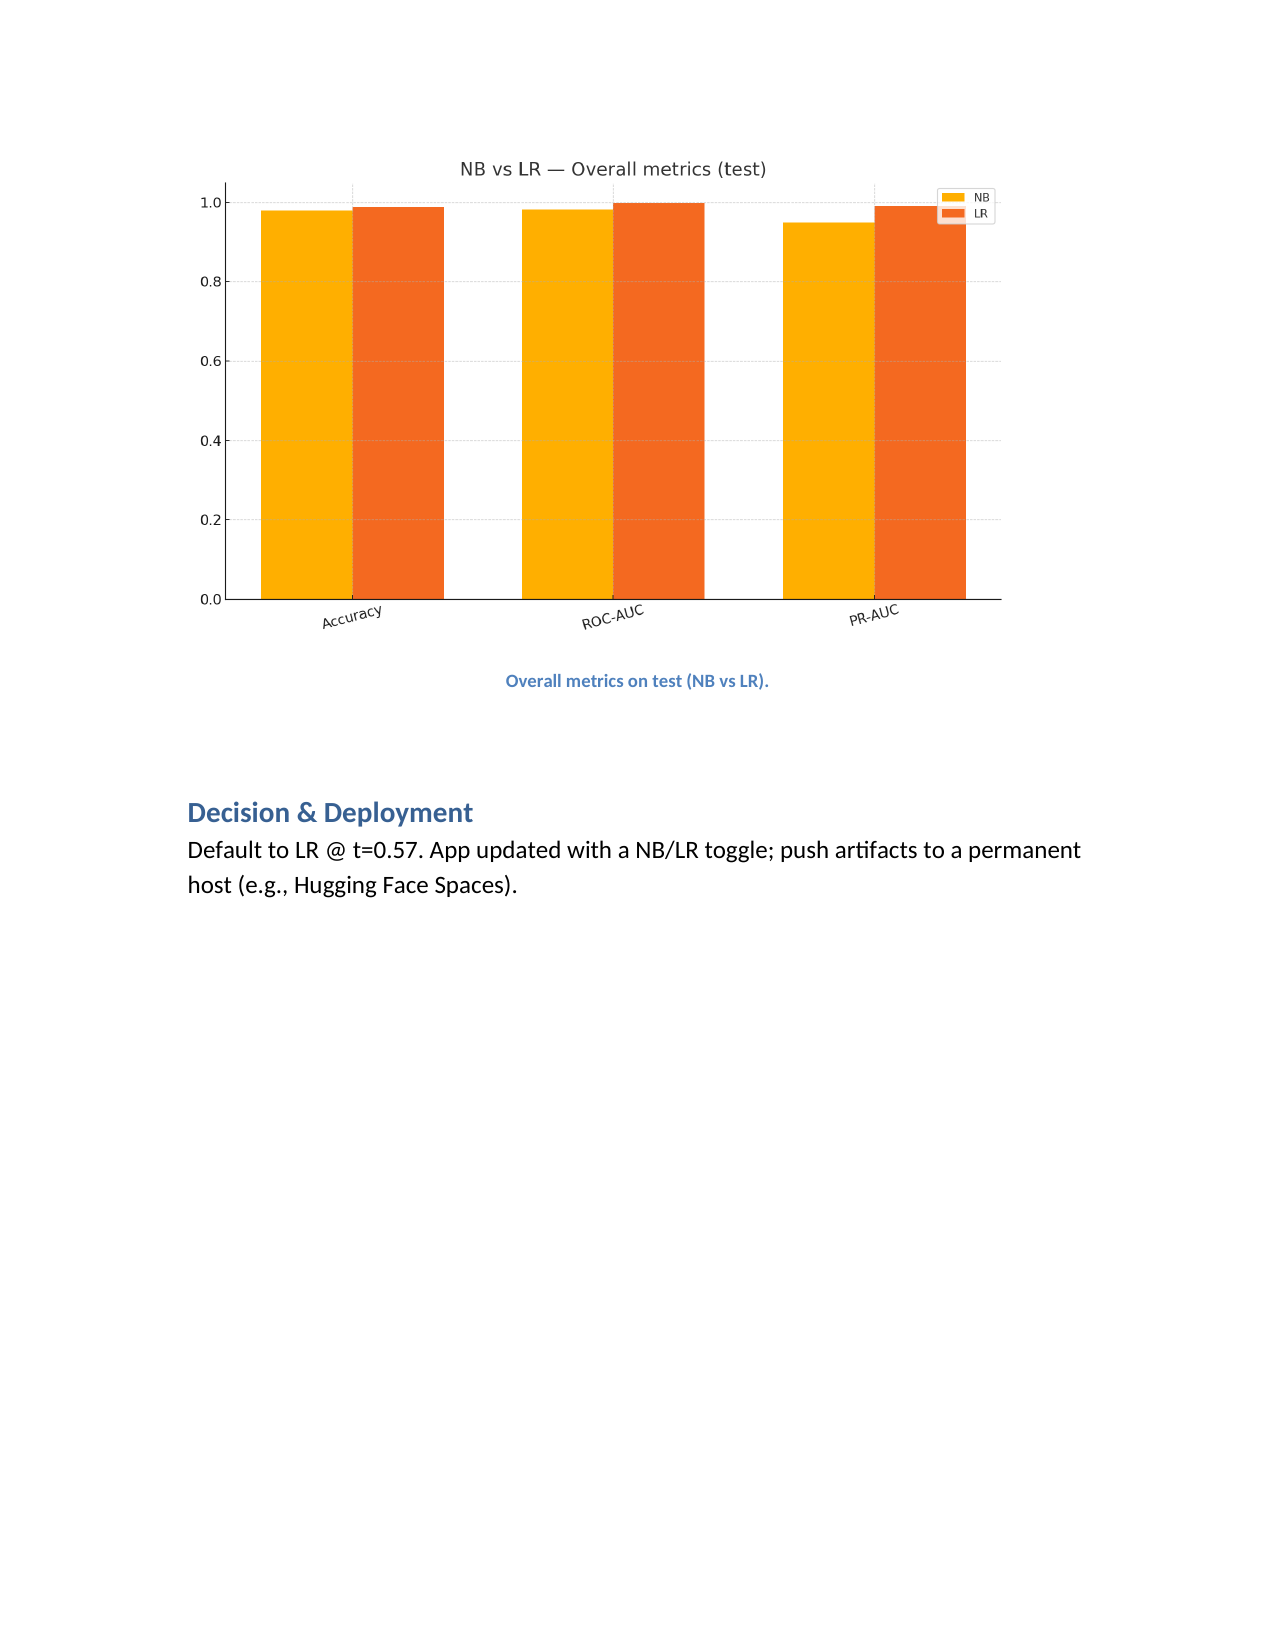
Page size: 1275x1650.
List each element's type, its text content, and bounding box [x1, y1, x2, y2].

subtitle Decision & Deployment [187, 794, 1087, 829]
text Default to LR @ t=0.57. App updated with a NB/LR toggle; push artifacts to a permanent host (e.g., Hugging Face Spaces). [187, 834, 1087, 900]
picture [187, 150, 1013, 645]
text Overall metrics on test (NB vs LR). [187, 670, 1087, 693]
